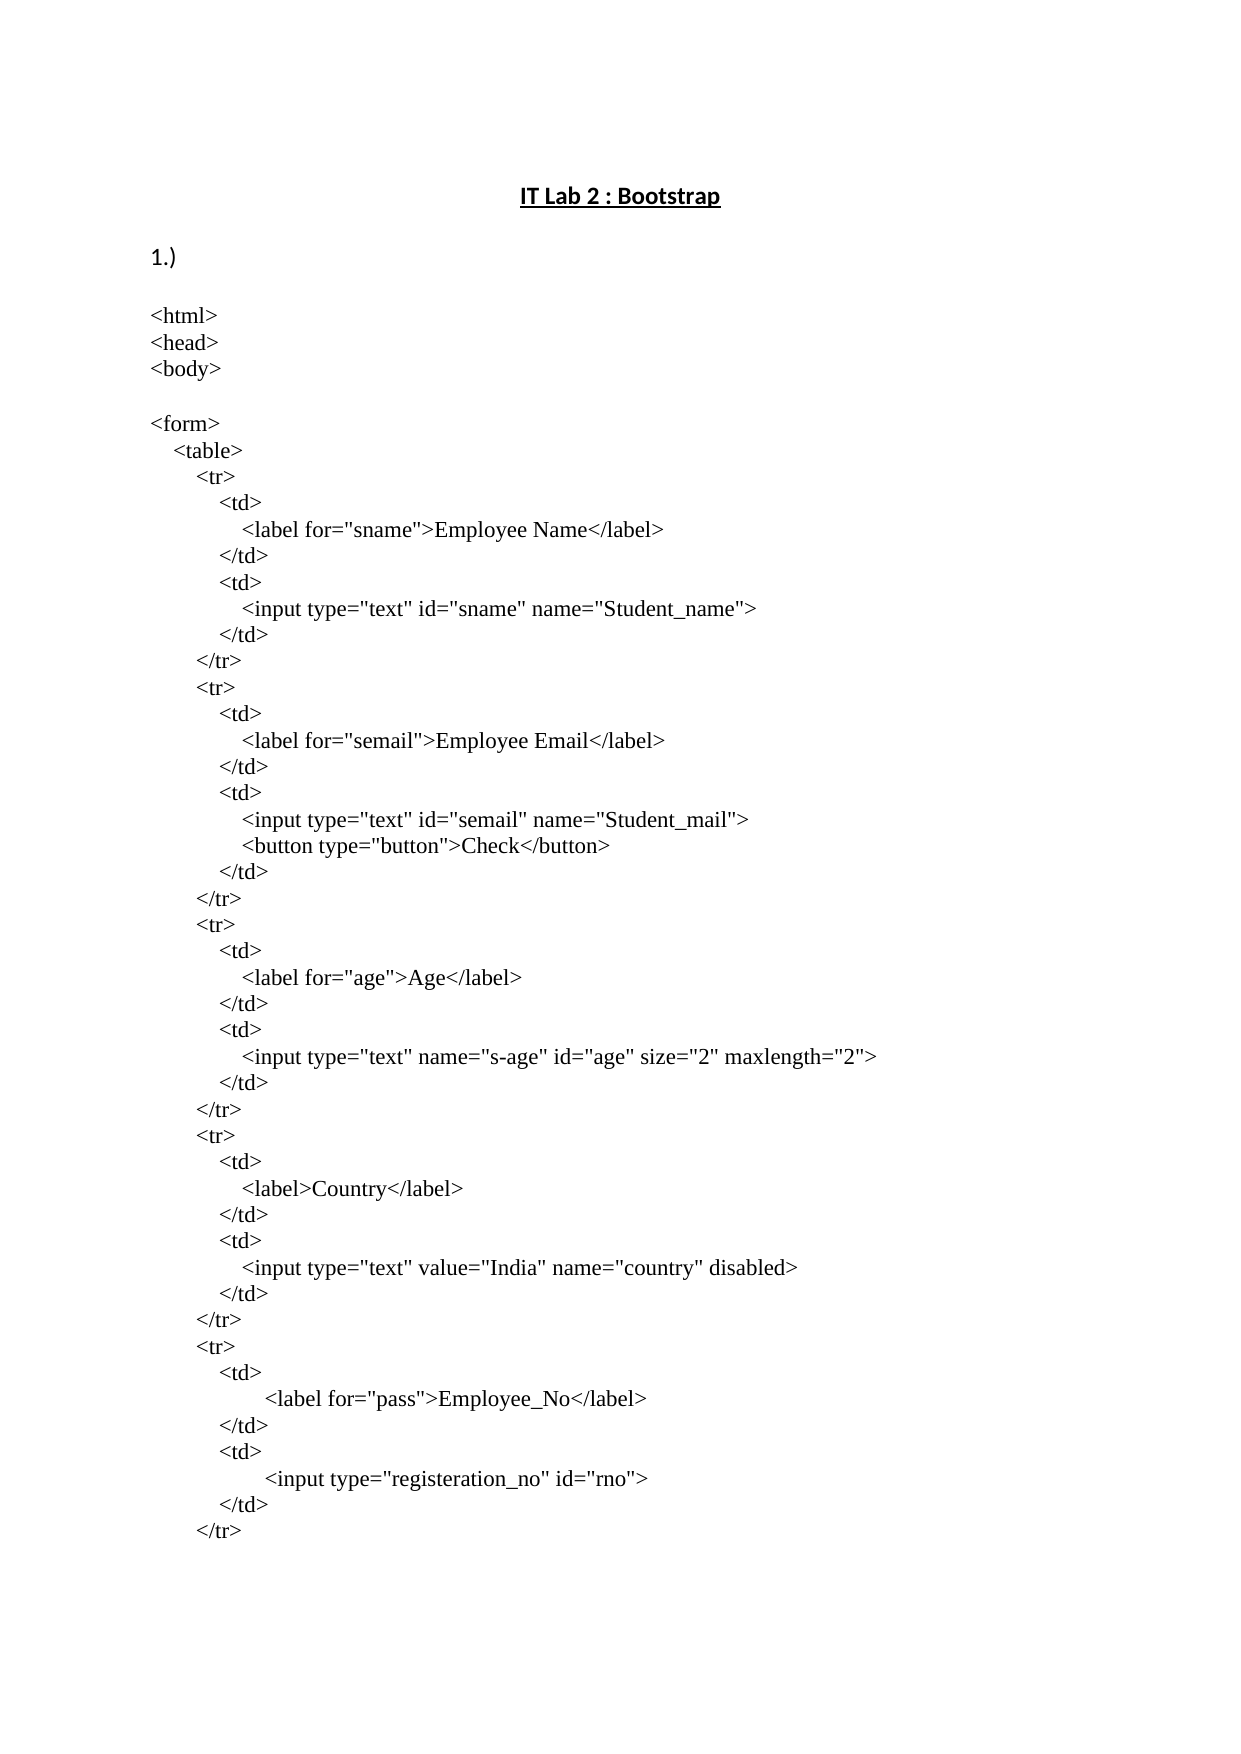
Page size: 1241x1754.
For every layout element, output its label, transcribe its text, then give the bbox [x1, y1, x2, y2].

text <td> [150, 1017, 1090, 1043]
text <td> [150, 489, 1090, 516]
text <label for="semail">Employee Email</label> [150, 727, 1090, 753]
text <table> [150, 437, 1090, 463]
text <td> [150, 1359, 1090, 1386]
text <tr> [150, 674, 1090, 700]
text <input type="text" value="India" name="country" disabled> [150, 1254, 1090, 1280]
text <td> [150, 1227, 1090, 1254]
text <input type="text" id="semail" name="Student_mail"> [150, 806, 1090, 832]
text <td> [150, 1438, 1090, 1464]
text <td> [150, 568, 1090, 595]
text </td> [150, 753, 1090, 779]
text </tr> [150, 885, 1090, 911]
text <button type="button">Check</button> [150, 832, 1090, 858]
text <tr> [150, 1333, 1090, 1359]
text <td> [150, 779, 1090, 806]
text </td> [150, 1491, 1090, 1517]
text </tr> [150, 648, 1090, 674]
text </tr> [150, 1096, 1090, 1122]
text <label for="pass">Employee_No</label> [150, 1386, 1090, 1412]
text 1.) [150, 242, 1090, 272]
text </tr> [150, 1517, 1090, 1544]
text </tr> [150, 1306, 1090, 1333]
text <td> [150, 1148, 1090, 1175]
text <head> [150, 329, 1090, 355]
text <td> [150, 937, 1090, 964]
text </td> [150, 1280, 1090, 1306]
text </td> [150, 1069, 1090, 1096]
text <input type="registeration_no" id="rno"> [150, 1464, 1090, 1491]
text </td> [150, 621, 1090, 648]
text <input type="text" name="s-age" id="age" size="2" maxlength="2"> [150, 1043, 1090, 1069]
text IT Lab 2 : Bootstrap [150, 181, 1090, 211]
text <label>Country</label> [150, 1175, 1090, 1201]
text <html> [150, 303, 1090, 329]
text </td> [150, 858, 1090, 885]
text <label for="sname">Employee Name</label> [150, 516, 1090, 542]
text </td> [150, 1201, 1090, 1227]
text <td> [150, 700, 1090, 727]
text </td> [150, 1412, 1090, 1438]
text <body> [150, 355, 1090, 382]
text <tr> [150, 911, 1090, 937]
text <input type="text" id="sname" name="Student_name"> [150, 595, 1090, 621]
text <tr> [150, 463, 1090, 489]
text <label for="age">Age</label> [150, 964, 1090, 990]
text <form> [150, 410, 1090, 437]
text <tr> [150, 1122, 1090, 1148]
text </td> [150, 990, 1090, 1017]
text </td> [150, 542, 1090, 568]
